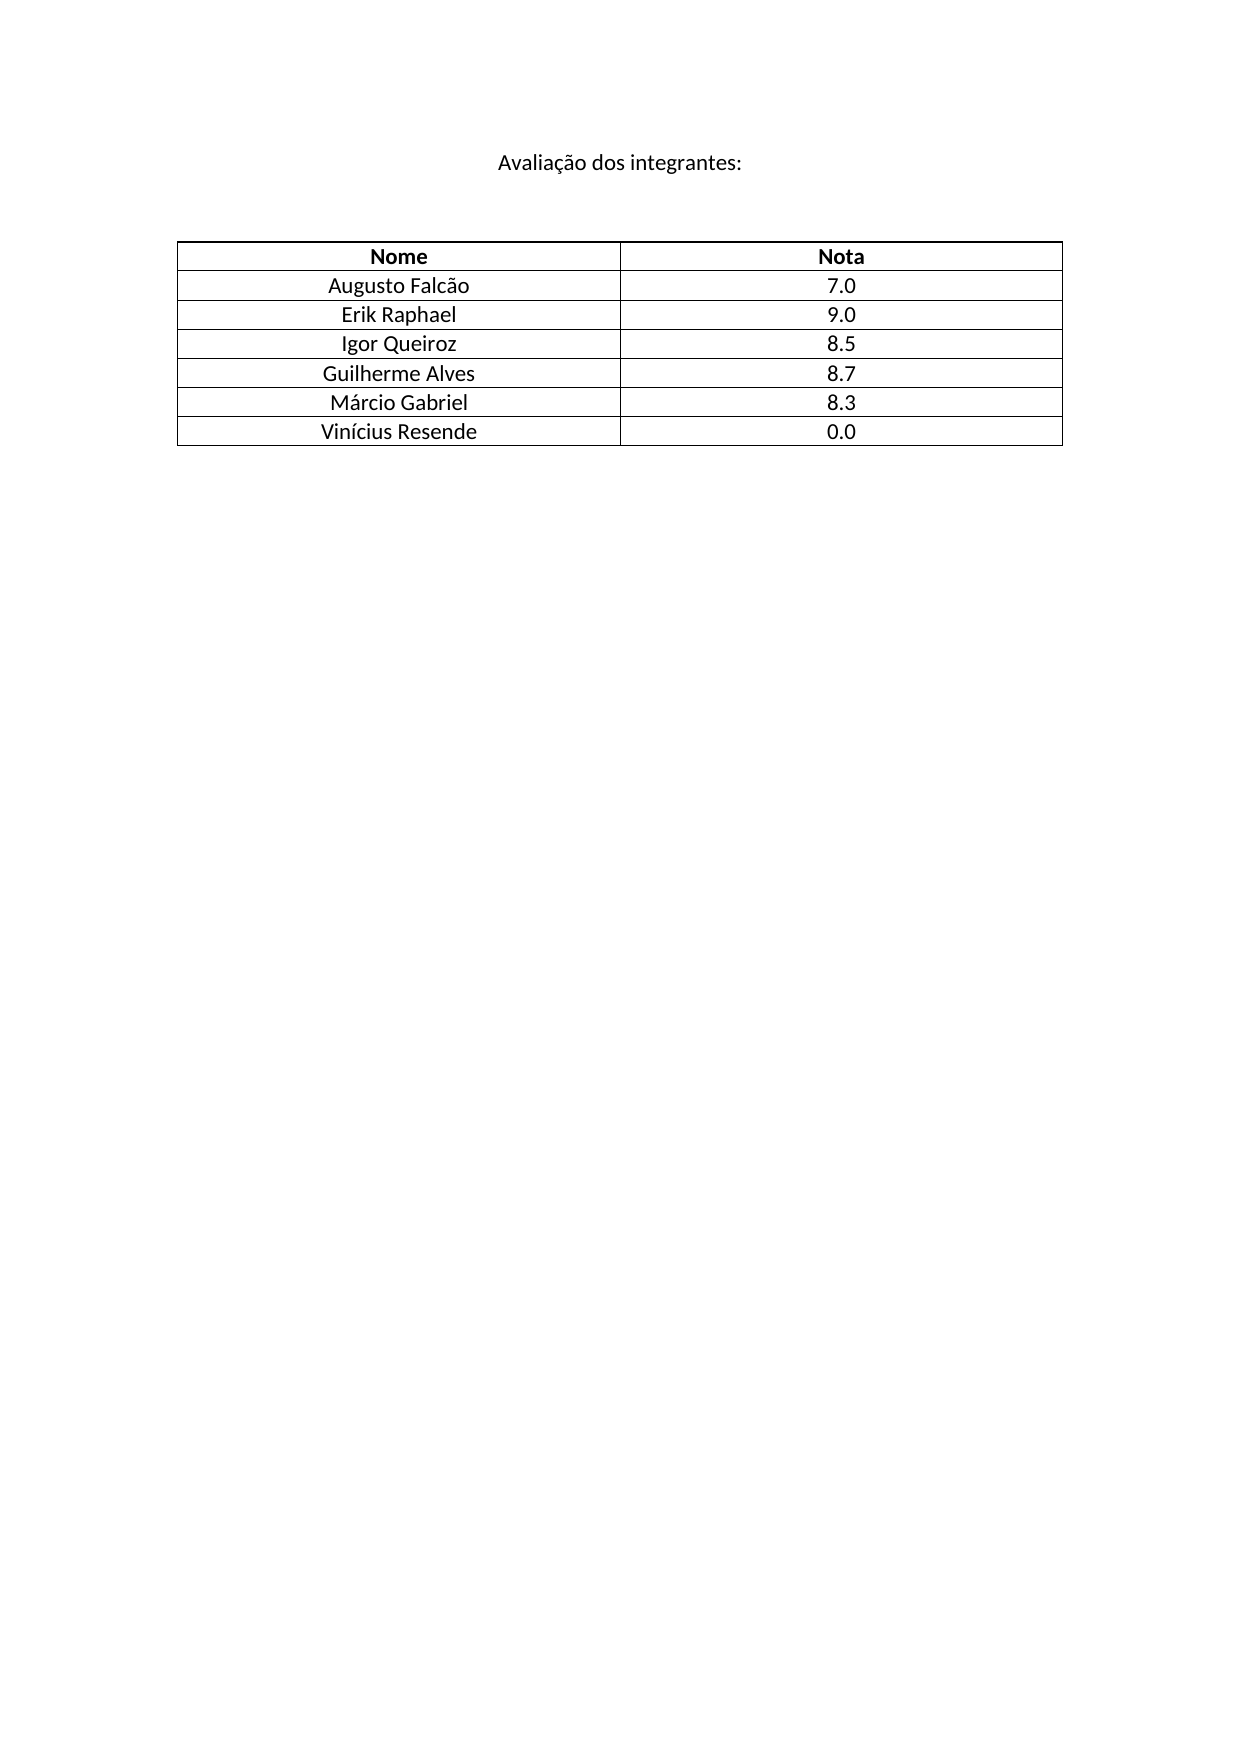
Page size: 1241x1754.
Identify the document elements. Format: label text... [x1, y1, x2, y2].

table_header Nome [178, 243, 620, 270]
table_cell 8.7 [621, 359, 1062, 387]
table_cell 8.3 [621, 388, 1062, 416]
table_header Nota [621, 243, 1062, 270]
table_cell Márcio Gabriel [178, 388, 620, 416]
table_cell 9.0 [621, 301, 1062, 328]
table_cell 0.0 [621, 417, 1062, 445]
text Avaliação dos integrantes: [177, 148, 1063, 176]
table_cell Vinícius Resende [178, 417, 620, 445]
table_cell 8.5 [621, 330, 1062, 358]
table_cell Guilherme Alves [178, 359, 620, 387]
table_cell Igor Queiroz [178, 330, 620, 358]
table_cell 7.0 [621, 271, 1062, 299]
table_cell Erik Raphael [178, 301, 620, 328]
table_cell Augusto Falcão [178, 271, 620, 299]
